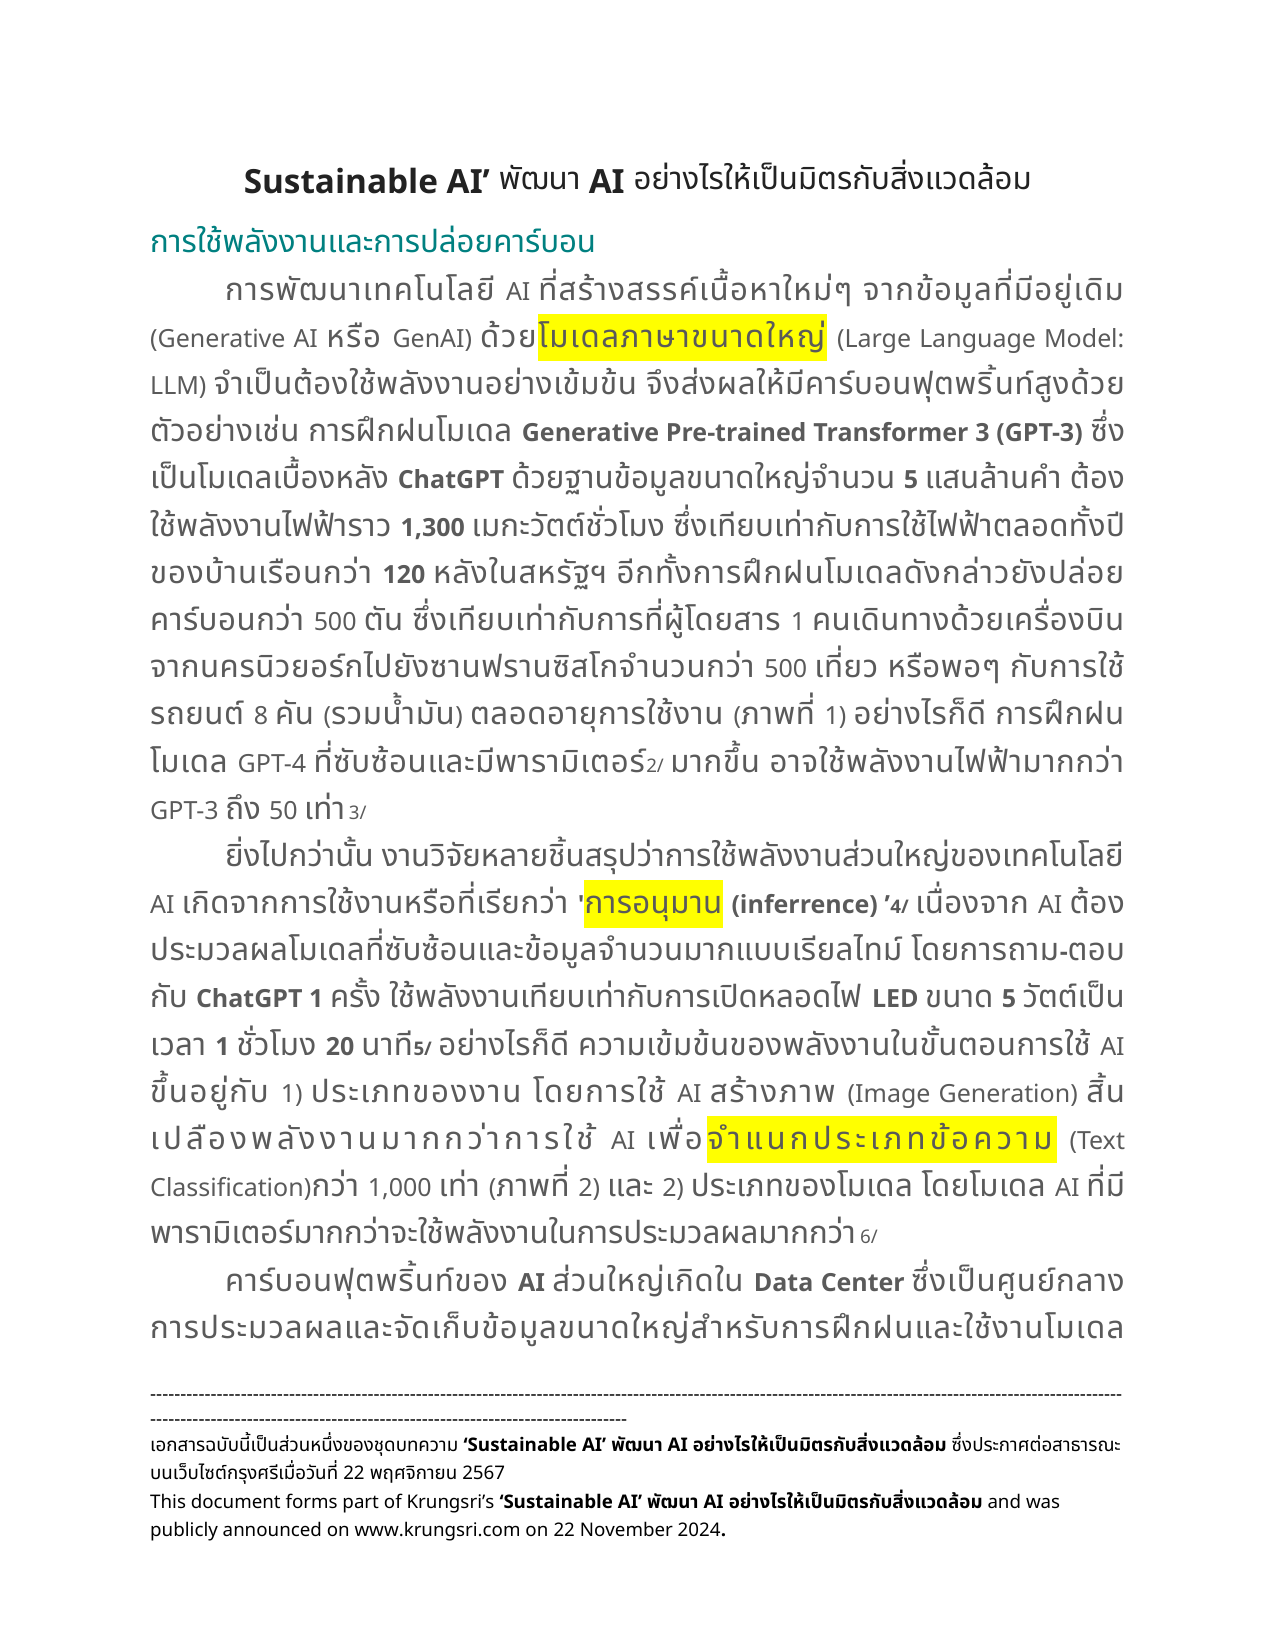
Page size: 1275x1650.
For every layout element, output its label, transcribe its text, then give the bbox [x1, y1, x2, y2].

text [150, 1258, 1125, 1352]
text การใช้พลังงานและการปล่อยคาร์บอน [150, 220, 1125, 267]
text การพัฒนาเทคโนโลยี AI ที่สร้างสรรค์เนื้อหาใหม่ๆ จากข้อมูลที่มีอยู่เดิม (Generative AI หรือ GenAI) ด้วยโมเดลภาษาขนาดใหญ่ (Large Language Model: LLM) จำเป็นต้องใช้พลังงานอย่างเข้มข้น จึงส่งผลให้มีคาร์บอนฟุตพริ้นท์สูงด้วย ตัวอย่างเช่น การฝึกฝนโมเดล Generative Pre-trained Transformer 3 (GPT-3) ซึ่งเป็นโมเดลเบื้องหลัง ChatGPT ด้วยฐานข้อมูลขนาดใหญ่จำนวน 5 แสนล้านคำ ต้องใช้พลังงานไฟฟ้าราว 1,300 เมกะวัตต์ชั่วโมง ซึ่งเทียบเท่ากับการใช้ไฟฟ้าตลอดทั้งปีของบ้านเรือนกว่า 120 หลังในสหรัฐฯ อีกทั้งการฝึกฝนโมเดลดังกล่าวยังปล่อยคาร์บอนกว่า 500 ตัน ซึ่งเทียบเท่ากับการที่ผู้โดยสาร 1 คนเดินทางด้วยเครื่องบินจากนครนิวยอร์กไปยังซานฟรานซิสโกจำนวนกว่า 500 เที่ยว หรือพอๆ กับการใช้รถยนต์ 8 คัน (รวมน้ำมัน) ตลอดอายุการใช้งาน (ภาพที่ 1) อย่างไรก็ดี การฝึกฝนโมเดล GPT-4 ที่ซับซ้อนและมีพารามิเตอร์2/ มากขึ้น อาจใช้พลังงานไฟฟ้ามากกว่า GPT-3 ถึง 50 เท่า3/ [150, 267, 1125, 833]
text ยิ่งไปกว่านั้น งานวิจัยหลายชิ้นสรุปว่าการใช้พลังงานส่วนใหญ่ของเทคโนโลยี AI เกิดจากการใช้งานหรือที่เรียกว่า 'การอนุมาน (inferrence) ’4/ เนื่องจาก AI ต้องประมวลผลโมเดลที่ซับซ้อนและข้อมูลจำนวนมากแบบเรียลไทม์ โดยการถาม-ตอบกับ ChatGPT 1 ครั้ง ใช้พลังงานเทียบเท่ากับการเปิดหลอดไฟ LED ขนาด 5 วัตต์เป็นเวลา 1 ชั่วโมง 20 นาที5/ อย่างไรก็ดี ความเข้มข้นของพลังงานในขั้นตอนการใช้ AI ขึ้นอยู่กับ 1) ประเภทของงาน โดยการใช้ AI สร้างภาพ (Image Generation) สิ้นเปลืองพลังงานมากกว่าการใช้ AI เพื่อจำแนกประเภทข้อความ (Text Classification)กว่า 1,000 เท่า (ภาพที่ 2) และ 2) ประเภทของโมเดล โดยโมเดล AI ที่มีพารามิเตอร์มากกว่าจะใช้พลังงานในการประมวลผลมากกว่า6/ [150, 833, 1125, 1258]
text Sustainable AI’ พัฒนา AI อย่างไรให้เป็นมิตรกับสิ่งแวดล้อม [150, 150, 1125, 203]
